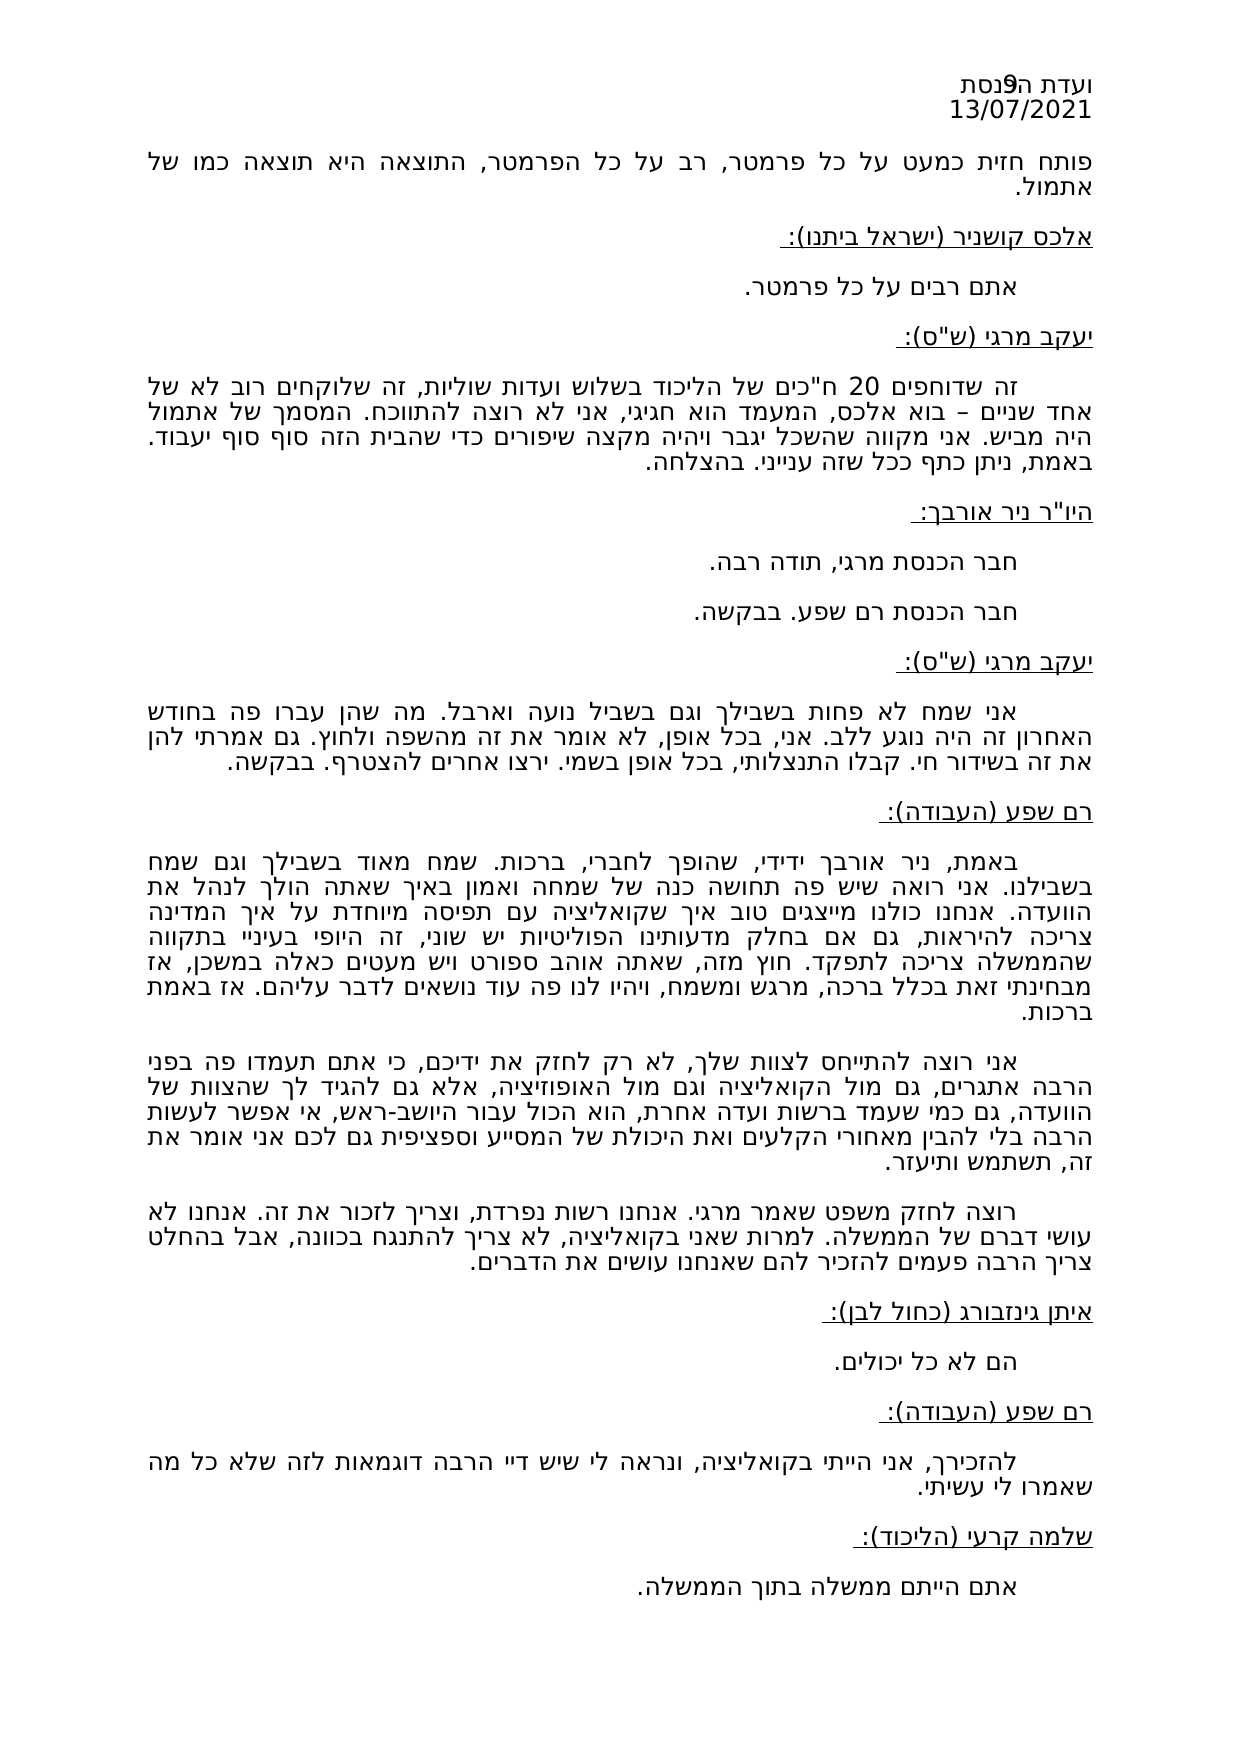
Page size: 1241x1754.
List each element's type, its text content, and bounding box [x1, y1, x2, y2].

text חבר הכנסת רם שפע. בבקשה. [147, 600, 1093, 625]
text אתם רבים על כל פרמטר. [147, 275, 1093, 300]
text << דובר >> יעקב מרגי (ש"ס): << דובר >> [147, 325, 1093, 350]
text הם לא כל יכולים. [147, 1350, 1093, 1375]
text << דובר >> רם שפע (העבודה): << דובר >> [147, 800, 1093, 825]
text אתם הייתם ממשלה בתוך הממשלה. [147, 1575, 1093, 1600]
text באמת, ניר אורבך ידידי, שהופך לחברי, ברכות. שמח מאוד בשבילך וגם שמח בשבילנו. אני רואה שיש פה תחושה כנה של שמחה ואמון באיך שאתה הולך לנהל את הוועדה. אנחנו כולנו מייצגים טוב איך שקואליציה עם תפיסה מיוחדת על איך המדינה צריכה להיראות, גם אם בחלק מדעותינו הפוליטיות יש שוני, זה היופי בעיניי בתקווה שהממשלה צריכה לתפקד. חוץ מזה, שאתה אוהב ספורט ויש מעטים כאלה במשכן, אז מבחינתי זאת בכלל ברכה, מרגש ומשמח, ויהיו לנו פה עוד נושאים לדבר עליהם. אז באמת ברכות. [147, 850, 1093, 1025]
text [147, 150, 1093, 200]
text חבר הכנסת מרגי, תודה רבה. [147, 550, 1093, 575]
text << דובר >> אלכס קושניר (ישראל ביתנו): << דובר >> [147, 225, 1093, 250]
text << דובר >> שלמה קרעי (הליכוד): << דובר >> [147, 1525, 1093, 1550]
text אני רוצה להתייחס לצוות שלך, לא רק לחזק את ידיכם, כי אתם תעמדו פה בפני הרבה אתגרים, גם מול הקואליציה וגם מול האופוזיציה, אלא גם להגיד לך שהצוות של הוועדה, גם כמי שעמד ברשות ועדה אחרת, הוא הכול עבור היושב-ראש, אי אפשר לעשות הרבה בלי להבין מאחורי הקלעים ואת היכולת של המסייע וספציפית גם לכם אני אומר את זה, תשתמש ותיעזר. [147, 1050, 1093, 1175]
text אני שמח לא פחות בשבילך וגם בשביל נועה וארבל. מה שהן עברו פה בחודש האחרון זה היה נוגע ללב. אני, בכל אופן, לא אומר את זה מהשפה ולחוץ. גם אמרתי להן את זה בשידור חי. קבלו התנצלותי, בכל אופן בשמי. ירצו אחרים להצטרף. בבקשה. [147, 700, 1093, 775]
text << דובר >> רם שפע (העבודה): << דובר >> [147, 1400, 1093, 1425]
text להזכירך, אני הייתי בקואליציה, ונראה לי שיש דיי הרבה דוגמאות לזה שלא כל מה שאמרו לי עשיתי. [147, 1450, 1093, 1500]
text << דובר >> איתן גינזבורג (כחול לבן): << דובר >> [147, 1300, 1093, 1325]
text רוצה לחזק משפט שאמר מרגי. אנחנו רשות נפרדת, וצריך לזכור את זה. אנחנו לא עושי דברם של הממשלה. למרות שאני בקואליציה, לא צריך להתנגח בכוונה, אבל בהחלט צריך הרבה פעמים להזכיר להם שאנחנו עושים את הדברים. [147, 1200, 1093, 1275]
text << דובר >> יעקב מרגי (ש"ס): << דובר >> [147, 650, 1093, 675]
text זה שדוחפים 20 ח"כים של הליכוד בשלוש ועדות שוליות, זה שלוקחים רוב לא של אחד שניים – בוא אלכס, המעמד הוא חגיגי, אני לא רוצה להתווכח. המסמך של אתמול היה מביש. אני מקווה שהשכל יגבר ויהיה מקצה שיפורים כדי שהבית הזה סוף סוף יעבוד. באמת, ניתן כתף ככל שזה ענייני. בהצלחה. [147, 375, 1093, 475]
text << יור >> היו"ר ניר אורבך: << יור >> [147, 500, 1093, 525]
